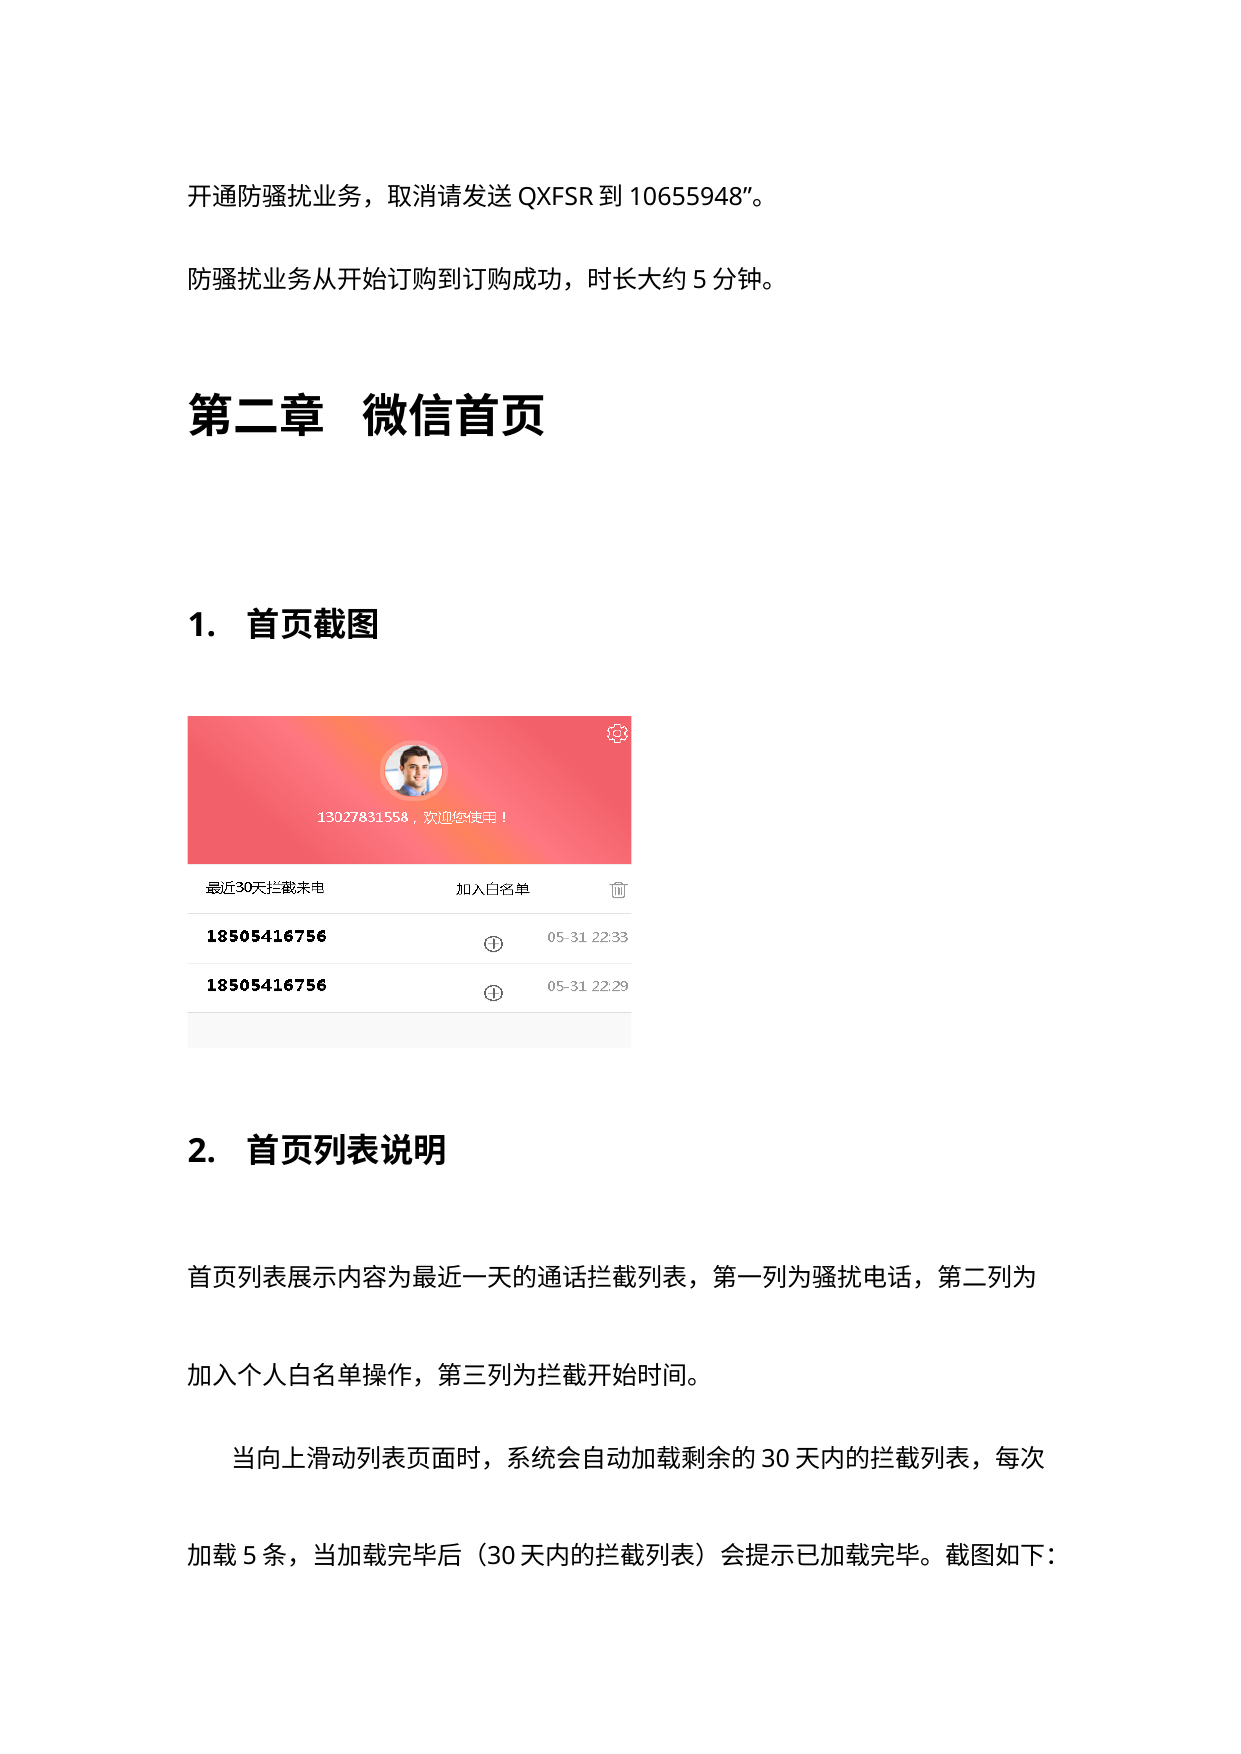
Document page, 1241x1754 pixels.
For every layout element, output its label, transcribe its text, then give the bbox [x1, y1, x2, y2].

subtitle 首页列表说明 [187, 1116, 1053, 1181]
text 防骚扰业务从开始订购到订购成功，时长大约5分钟。 [187, 245, 1053, 310]
picture [187, 716, 632, 1048]
subtitle 首页截图 [187, 589, 1053, 654]
subtitle 微信首页 [187, 364, 1053, 461]
text 当向上滑动列表页面时，系统会自动加载剩余的30天内的拦截列表，每次加载5条，当加载完毕后（30天内的拦截列表）会提示已加载完毕。截图如下： [187, 1424, 1053, 1586]
text 首页列表展示内容为最近一天的通话拦截列表，第一列为骚扰电话，第二列为加入个人白名单操作，第三列为拦截开始时间。 [187, 1243, 1053, 1406]
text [187, 162, 1053, 227]
